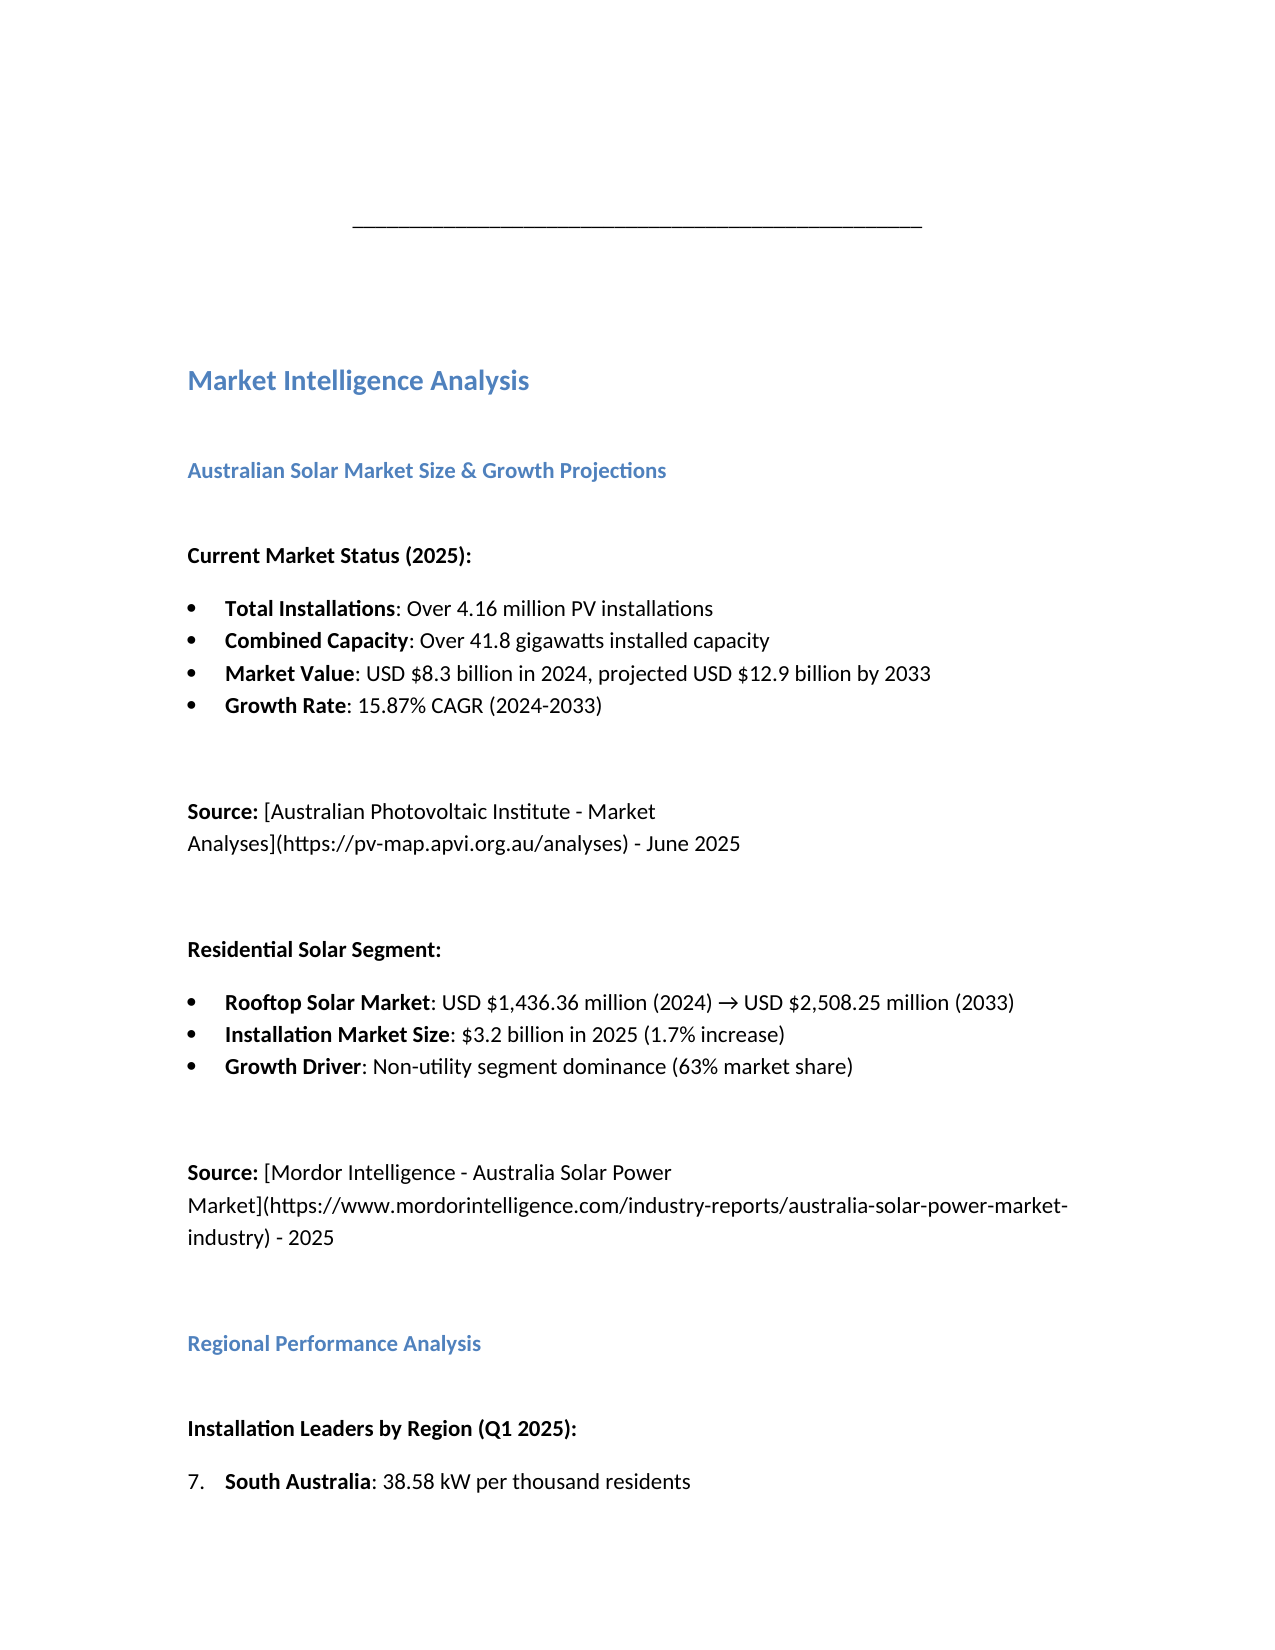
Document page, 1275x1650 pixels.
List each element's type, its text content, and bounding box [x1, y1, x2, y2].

text Current Market Status (2025): [187, 541, 1087, 569]
text Installation Leaders by Region (Q1 2025): [187, 1414, 1087, 1442]
list Total Installations: Over 4.16 million PV installations [187, 594, 1087, 622]
text Source: [Australian Photovoltaic Institute - Market Analyses](https://pv-map.apvi.org.au/analyses) - June 2025 [187, 797, 1087, 857]
subtitle Australian Solar Market Size & Growth Projections [187, 456, 1087, 484]
text Residential Solar Segment: [187, 935, 1087, 963]
list Rooftop Solar Market: USD $1,436.36 million (2024) → USD $2,508.25 million (2033) [187, 988, 1087, 1016]
text __________________________________________________ [187, 203, 1087, 231]
list Installation Market Size: $3.2 billion in 2025 (1.7% increase) [187, 1020, 1087, 1048]
subtitle Regional Performance Analysis [187, 1329, 1087, 1357]
list Growth Driver: Non-utility segment dominance (63% market share) [187, 1052, 1087, 1081]
list South Australia: 38.58 kW per thousand residents [187, 1467, 1087, 1495]
subtitle Market Intelligence Analysis [187, 362, 1087, 398]
list Growth Rate: 15.87% CAGR (2024-2033) [187, 691, 1087, 719]
text Source: [Mordor Intelligence - Australia Solar Power Market](https://www.mordorintelligence.com/industry-reports/australia-solar-power-market-industry) - 2025 [187, 1158, 1087, 1251]
list Combined Capacity: Over 41.8 gigawatts installed capacity [187, 626, 1087, 654]
list Market Value: USD $8.3 billion in 2024, projected USD $12.9 billion by 2033 [187, 659, 1087, 687]
